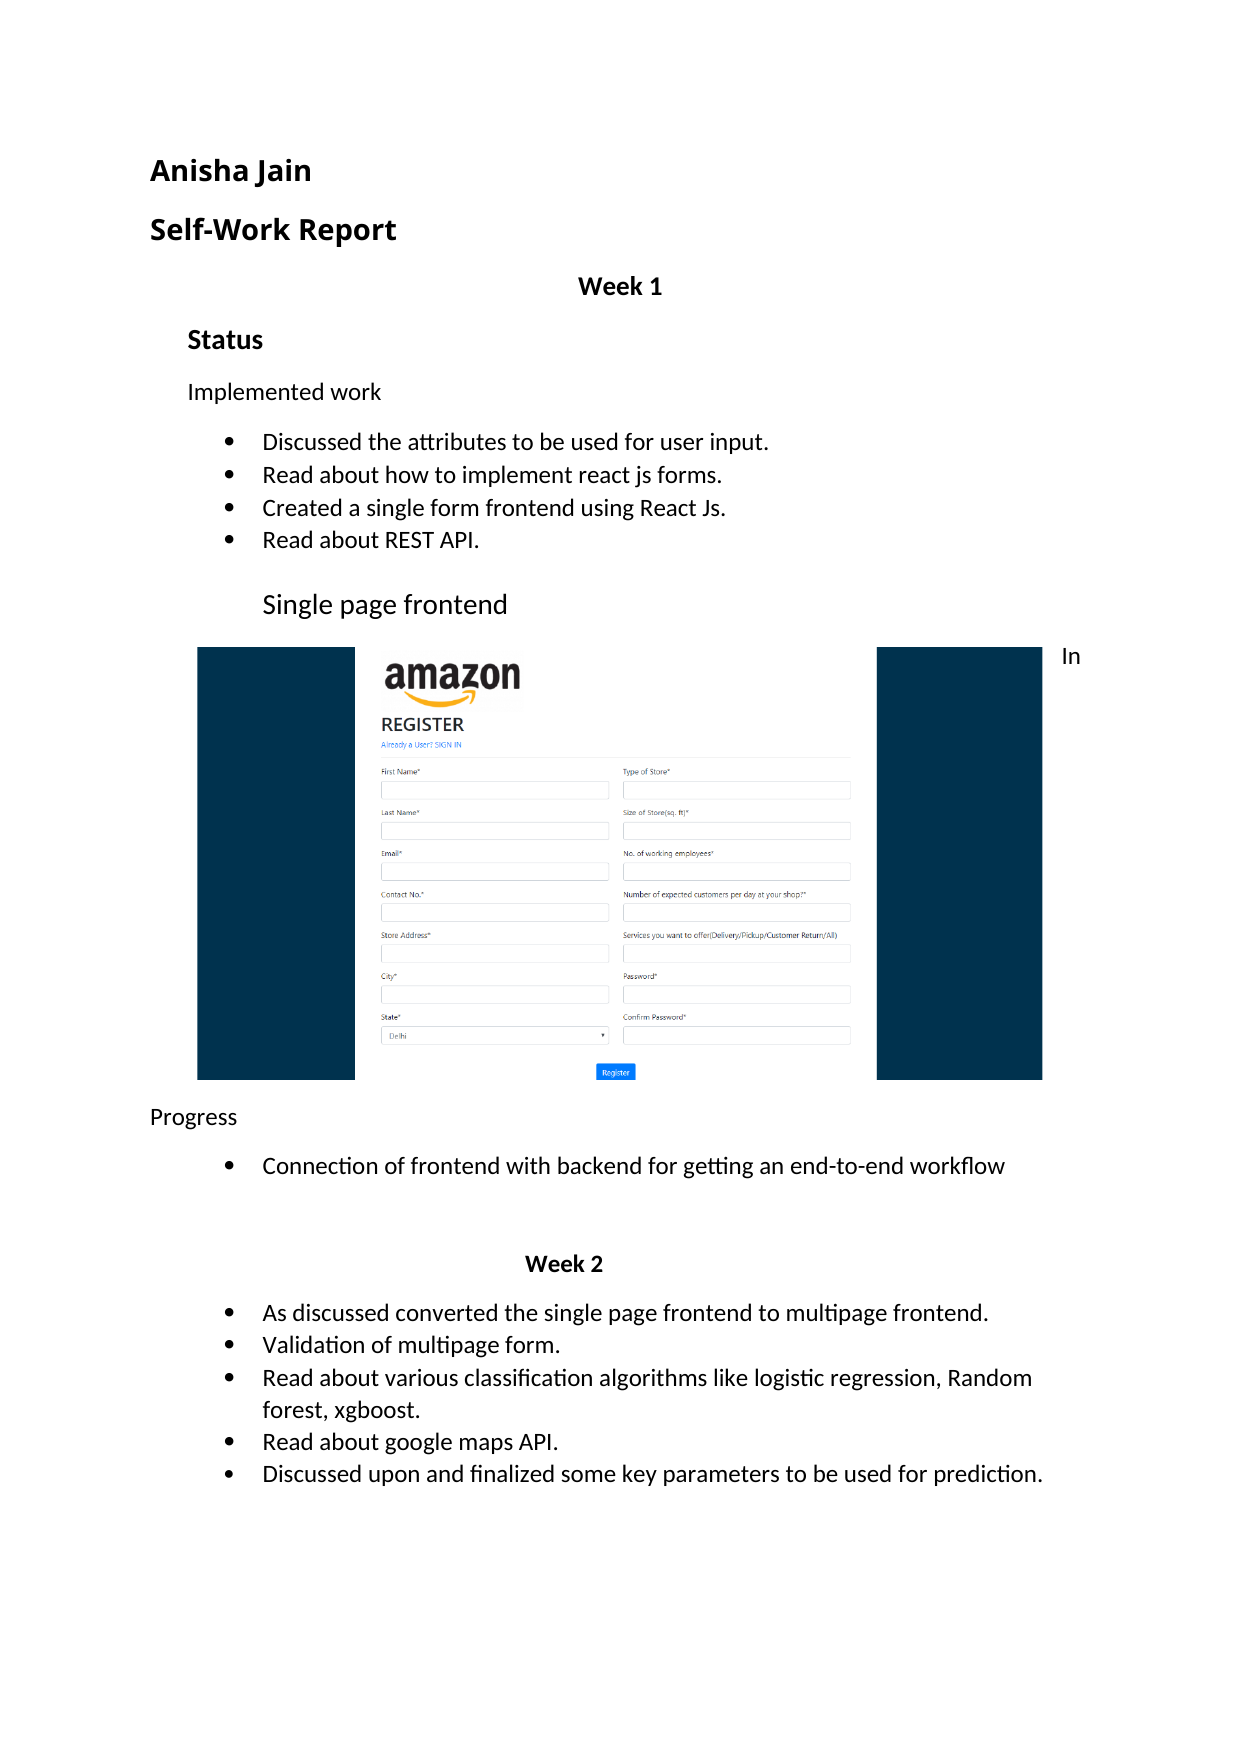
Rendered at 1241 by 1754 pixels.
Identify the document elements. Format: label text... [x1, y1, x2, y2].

list Single page frontend [262, 586, 1090, 622]
list Read about various classification algorithms like logistic regression, Random forest, xgboost. [225, 1362, 1090, 1424]
text Implemented work [150, 376, 1090, 407]
text Status [150, 321, 1090, 357]
list Created a single form frontend using React Js. [225, 492, 1090, 522]
list As discussed converted the single page frontend to multipage frontend. [225, 1297, 1090, 1328]
list Validation of multipage form. [225, 1329, 1090, 1360]
text Week 1 [150, 269, 1090, 302]
text Week 2 [525, 1248, 1090, 1279]
list Read about REST API. [225, 524, 1090, 554]
list Discussed the attributes to be used for user input. [225, 426, 1090, 456]
list Read about how to implement react js forms. [225, 459, 1090, 489]
list Discussed upon and finalized some key parameters to be used for prediction. [225, 1458, 1090, 1489]
text Anisha Jain [150, 150, 1090, 190]
text Self-Work Report [150, 209, 1090, 249]
list Read about google maps API. [225, 1426, 1090, 1457]
picture [195, 647, 1042, 1079]
list Connection of frontend with backend for getting an end-to-end workflow [225, 1150, 1090, 1181]
